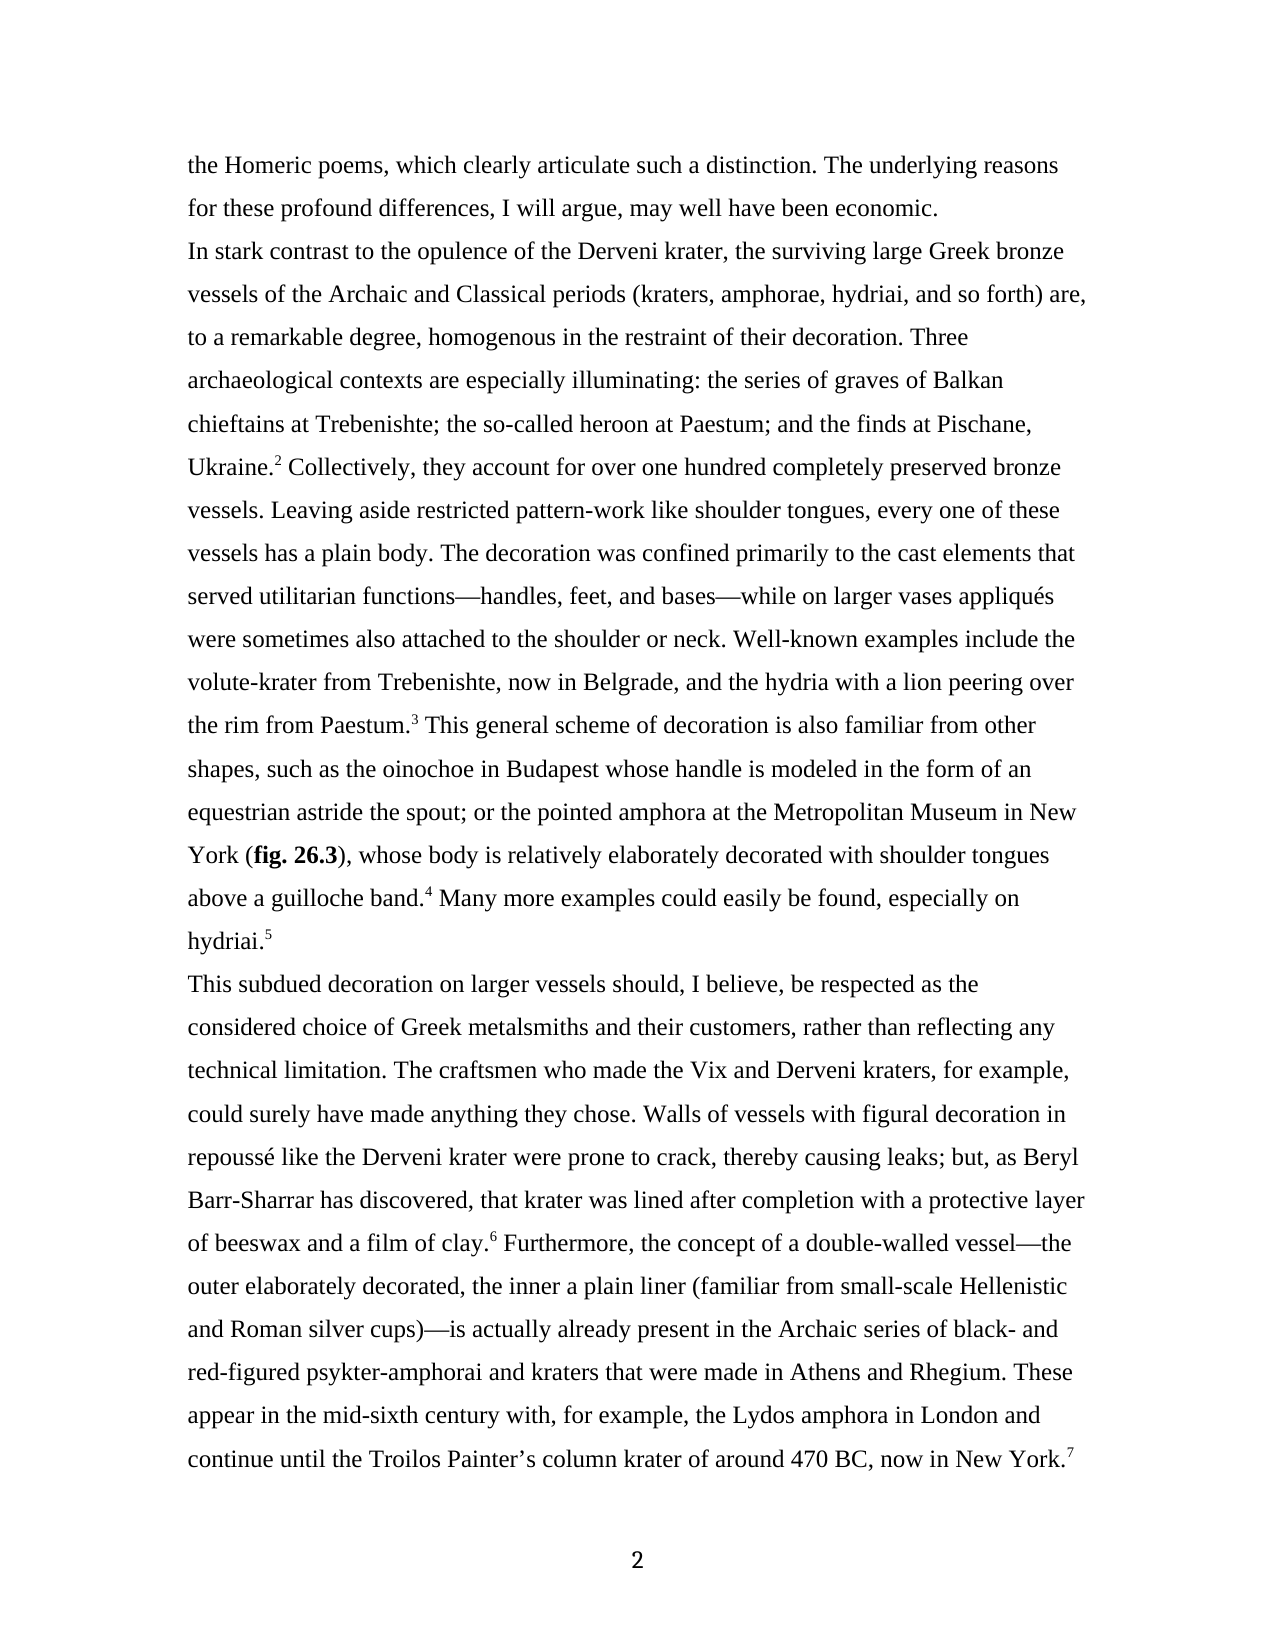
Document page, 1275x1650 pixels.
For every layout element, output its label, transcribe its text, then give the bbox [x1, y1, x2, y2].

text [187, 150, 1087, 222]
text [187, 969, 1087, 1472]
text In stark contrast to the opulence of the Derveni krater, the surviving large Greek bronze vessels of the Archaic and Classical periods (kraters, amphorae, hydriai, and so forth) are, to a remarkable degree, homogenous in the restraint of their decoration. Three archaeological contexts are especially illuminating: the series of graves of Balkan chieftains at Trebenishte; the so-called heroon at Paestum; and the finds at Pischane, Ukraine. Collectively, they account for over one hundred completely preserved bronze vessels. Leaving aside restricted pattern-work like shoulder tongues, every one of these vessels has a plain body. The decoration was confined primarily to the cast elements that served utilitarian functions—handles, feet, and bases—while on larger vases appliqués were sometimes also attached to the shoulder or neck. Well-known examples include the volute-krater from Trebenishte, now in Belgrade, and the hydria with a lion peering over the rim from Paestum. This general scheme of decoration is also familiar from other shapes, such as the oinochoe in Budapest whose handle is modeled in the form of an equestrian astride the spout; or the pointed amphora at the Metropolitan Museum in New York (fig. 26.3), whose body is relatively elaborately decorated with shoulder tongues above a guilloche band. Many more examples could easily be found, especially on hydriai. [187, 236, 1087, 955]
